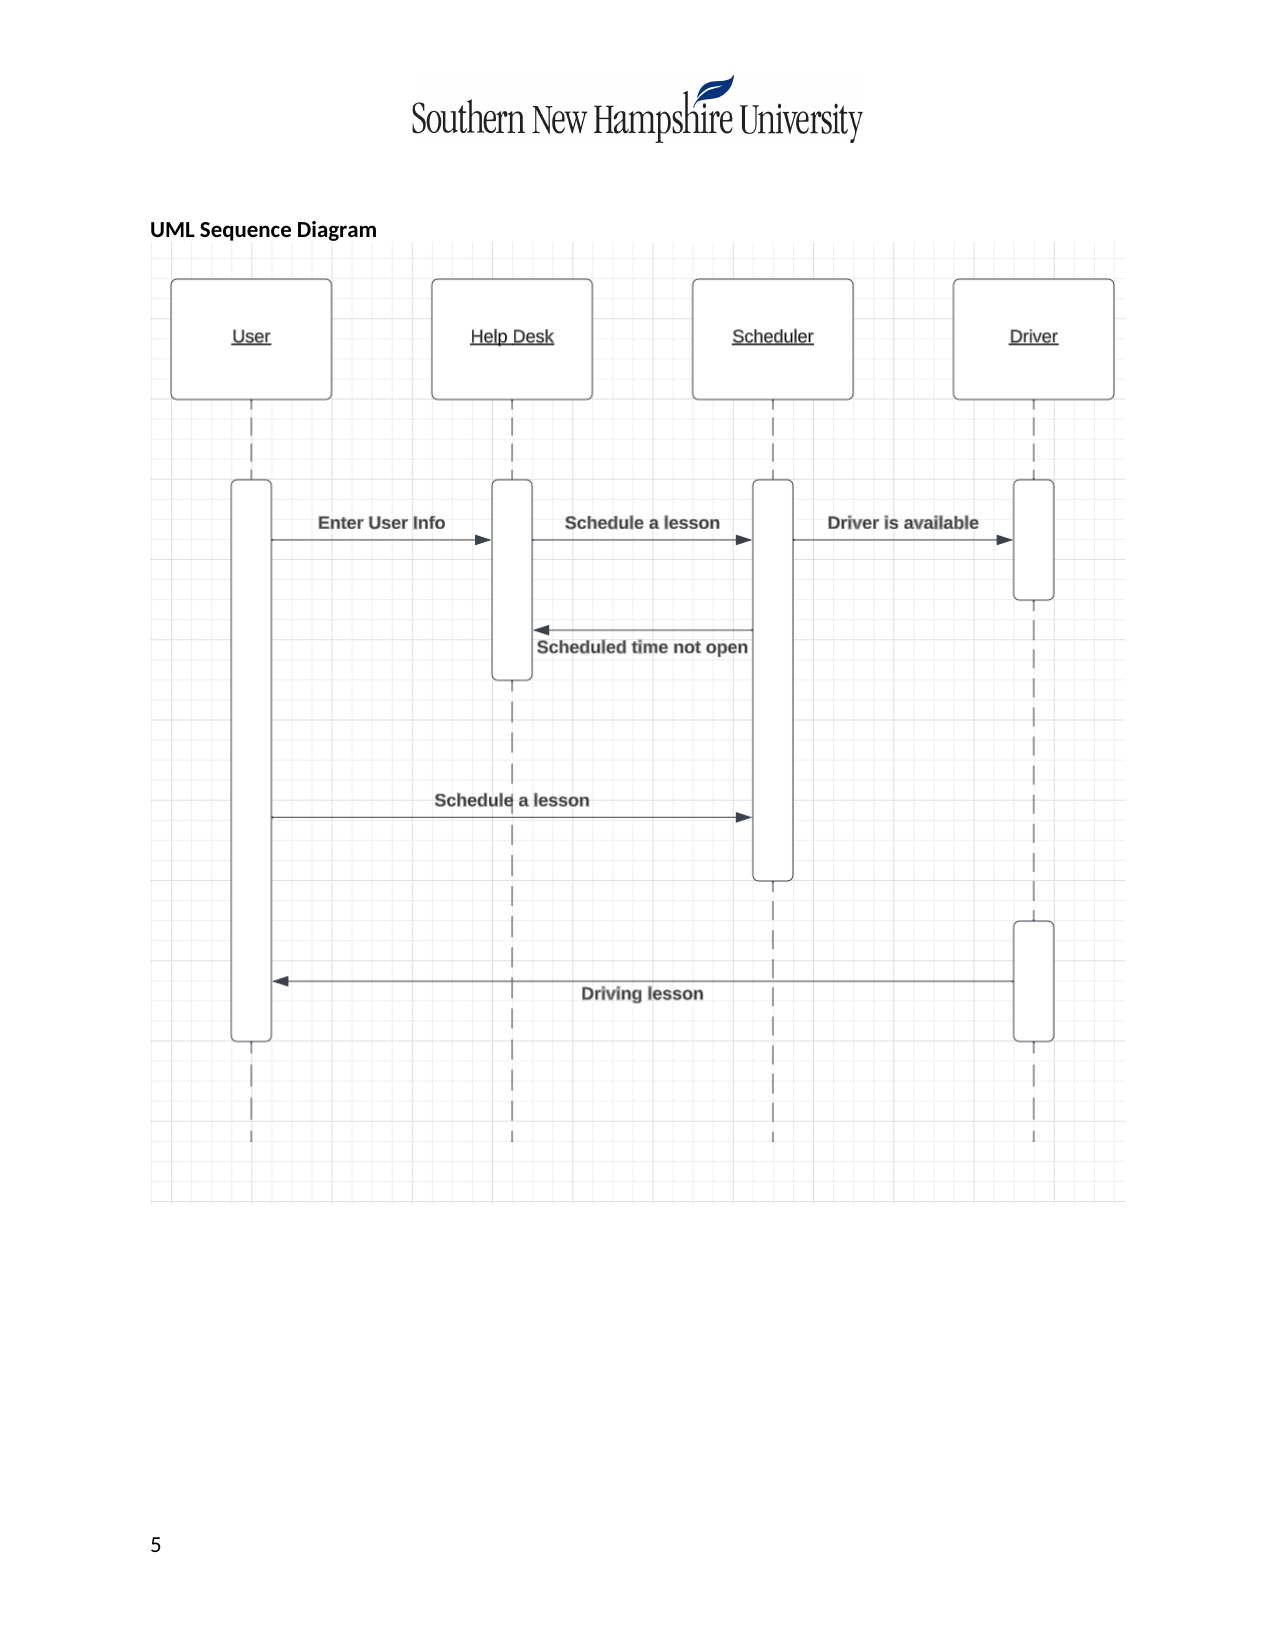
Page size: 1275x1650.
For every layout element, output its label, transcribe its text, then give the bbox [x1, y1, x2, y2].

picture [150, 242, 1125, 1204]
picture [412, 75, 863, 143]
subtitle UML Sequence Diagram [150, 215, 1125, 242]
